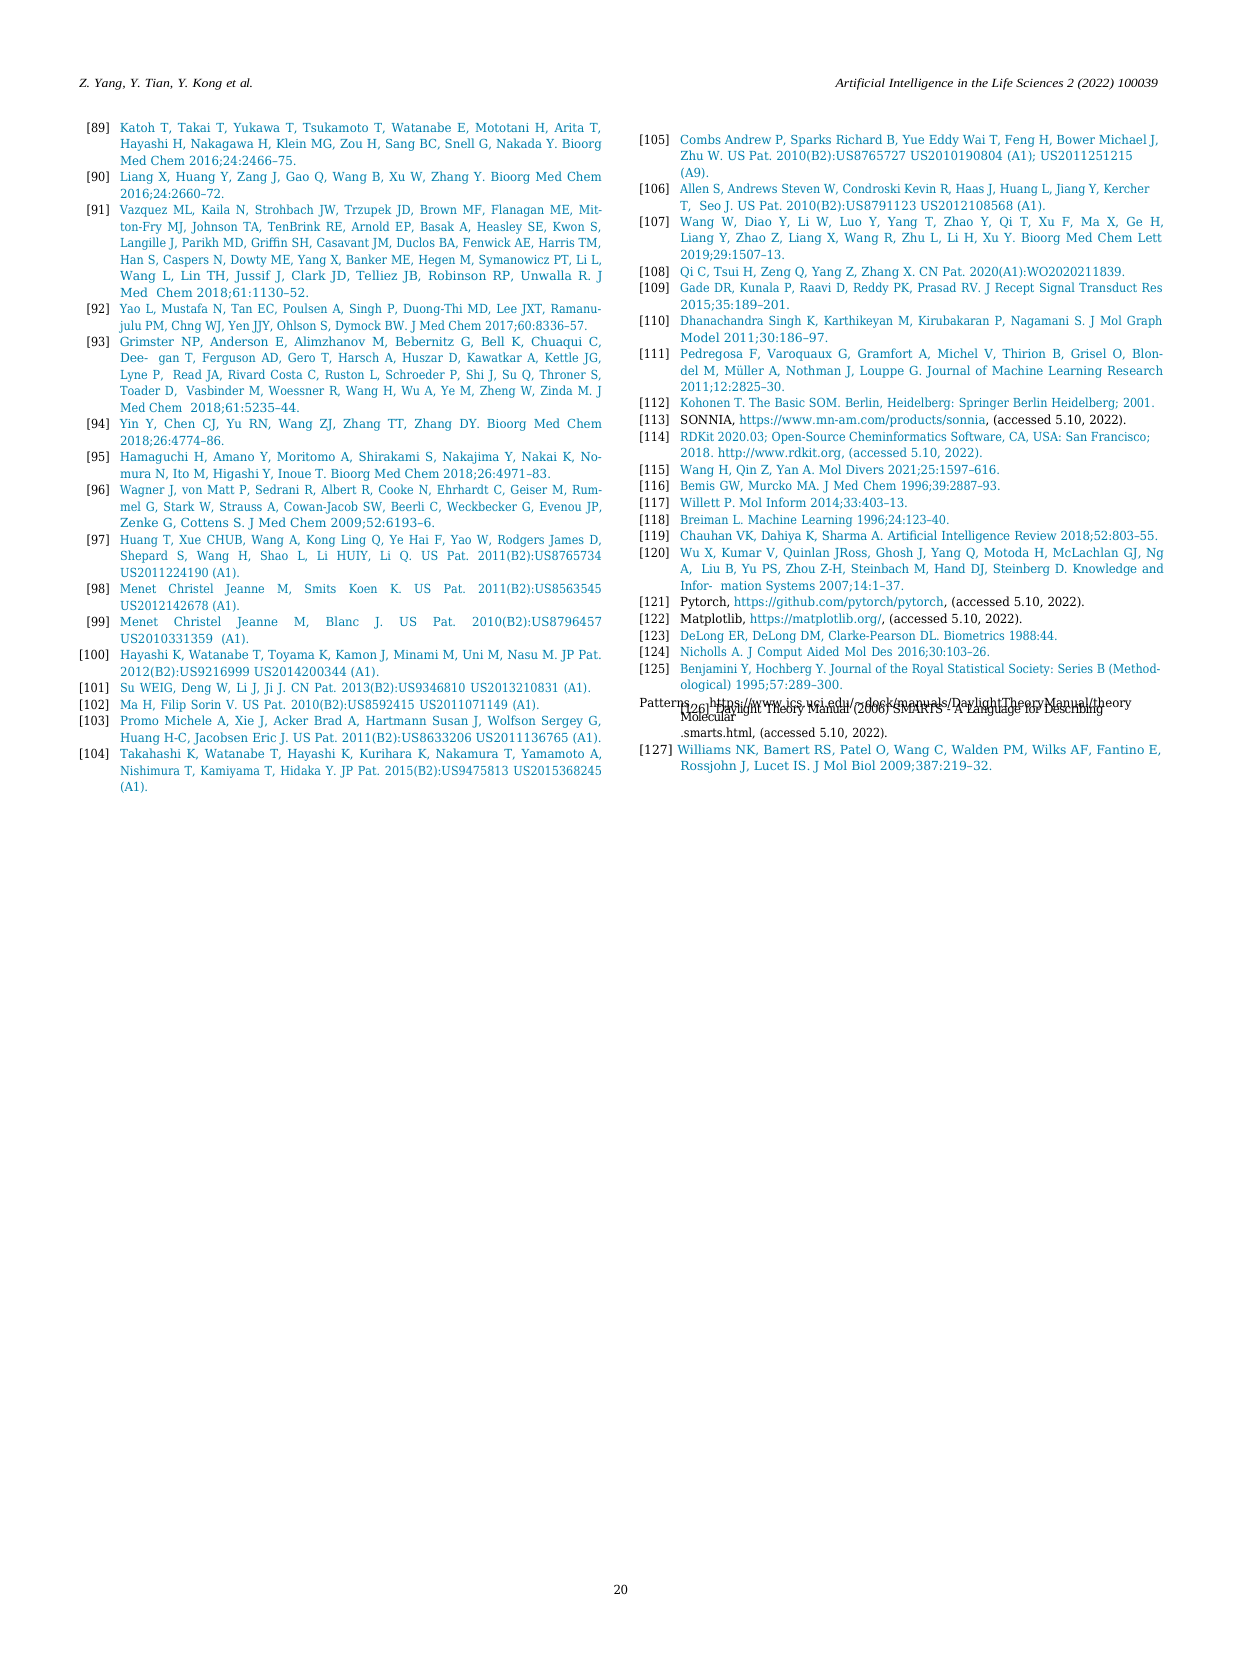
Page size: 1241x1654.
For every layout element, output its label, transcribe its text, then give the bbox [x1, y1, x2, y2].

picture [326, 222, 332, 231]
picture [346, 766, 352, 775]
picture [1149, 745, 1156, 754]
picture [339, 669, 346, 676]
list DeLong ER, DeLong DM, Clarke-Pearson DL. Biometrics 1988:44. [639, 628, 1178, 643]
picture [131, 421, 138, 428]
picture [215, 271, 224, 280]
picture [1076, 531, 1081, 540]
picture [199, 634, 205, 643]
picture [451, 469, 456, 478]
picture [303, 336, 310, 346]
picture [450, 370, 456, 379]
picture [737, 369, 744, 375]
picture [837, 533, 849, 540]
picture [886, 434, 892, 441]
picture [883, 351, 891, 358]
picture [828, 450, 840, 460]
picture [873, 351, 880, 358]
picture [703, 382, 708, 391]
picture [842, 667, 849, 673]
picture [249, 122, 255, 132]
picture [480, 617, 485, 626]
picture [784, 151, 790, 160]
picture [832, 500, 839, 507]
picture [877, 498, 883, 507]
picture [491, 172, 497, 181]
picture [1097, 664, 1103, 673]
picture [533, 451, 545, 461]
picture [264, 321, 270, 330]
picture [1148, 531, 1154, 540]
picture [164, 733, 172, 742]
picture [453, 454, 460, 461]
picture [1113, 349, 1119, 358]
picture [863, 597, 872, 606]
picture [839, 597, 847, 607]
picture [344, 205, 351, 214]
picture [1121, 235, 1130, 242]
picture [976, 744, 983, 754]
picture [306, 421, 312, 431]
picture [447, 174, 453, 181]
picture [840, 217, 847, 226]
list Su WEIG, Deng W, Li J, Ji J. CN Pat. 2013(B2):US9346810 US2013210831 (A1). [79, 681, 607, 695]
picture [349, 700, 356, 709]
picture [277, 685, 281, 695]
picture [964, 233, 972, 242]
picture [522, 502, 529, 511]
picture [854, 400, 860, 407]
picture [717, 447, 722, 457]
list Huang T, Xue CHUB, Wang A, Kong Ling Q, Ye Hai F, Yao W, Rodgers James D, Shepard S, Wang H, Shao L, Li HUIY, Li Q. US Pat. 2011(B2):US8765734 US2011224190 (A1). [86, 533, 603, 580]
picture [397, 650, 405, 659]
picture [1016, 631, 1021, 640]
picture [152, 237, 156, 247]
picture [697, 533, 703, 540]
picture [279, 517, 286, 527]
picture [692, 497, 700, 507]
picture [864, 480, 878, 490]
picture [560, 385, 565, 393]
picture [345, 652, 355, 659]
picture [699, 467, 706, 474]
picture [560, 650, 565, 662]
list Liang X, Huang Y, Zang J, Gao Q, Wang B, Xu W, Zhang Y. Bioorg Med Chem 2016;24:2660–72. [86, 170, 603, 201]
picture [350, 323, 360, 330]
picture [124, 601, 129, 610]
picture [771, 530, 781, 540]
picture [926, 515, 938, 524]
list Wu X, Kumar V, Quinlan JRoss, Ghosh J, Yang Q, Motoda H, McLachlan GJ, Ng A, Liu B, Yu PS, Zhou Z-H, Steinbach M, Hand DJ, Steinberg D. Knowledge and Infor- mation Systems 2007;14:1–37. [639, 546, 1164, 593]
picture [433, 617, 438, 626]
picture [682, 530, 693, 540]
picture [917, 548, 922, 560]
picture [216, 141, 222, 148]
picture [798, 217, 806, 226]
picture [800, 283, 806, 292]
picture [502, 271, 509, 280]
picture [752, 481, 759, 489]
picture [768, 631, 774, 640]
picture [330, 386, 339, 396]
picture [493, 257, 502, 264]
picture [211, 485, 218, 493]
picture [915, 747, 922, 754]
picture [867, 318, 875, 325]
picture [794, 315, 798, 325]
picture [129, 751, 135, 758]
picture [163, 535, 170, 544]
picture [792, 236, 799, 242]
picture [560, 584, 565, 593]
picture [800, 551, 808, 557]
picture [858, 349, 865, 358]
picture [420, 205, 426, 214]
picture [420, 733, 426, 742]
picture [989, 533, 996, 540]
picture [772, 597, 776, 607]
picture [173, 370, 179, 379]
picture [426, 306, 432, 313]
picture [849, 533, 858, 540]
picture [681, 515, 688, 524]
picture [556, 718, 566, 725]
picture [1121, 134, 1128, 144]
picture [476, 653, 483, 659]
picture [435, 733, 441, 742]
picture [852, 630, 858, 640]
picture [696, 448, 701, 457]
text .smarts.html, (accessed 5.10, 2022). [680, 726, 1178, 741]
picture [818, 498, 824, 507]
picture [854, 283, 862, 292]
picture [1055, 564, 1061, 573]
picture [513, 469, 518, 478]
picture [197, 469, 205, 478]
picture [581, 584, 586, 593]
picture [767, 514, 776, 524]
picture [417, 652, 424, 659]
picture [128, 667, 133, 676]
picture [124, 634, 129, 643]
picture [833, 548, 838, 560]
picture [595, 141, 601, 151]
list Ma H, Filip Sorin V. US Pat. 2010(B2):US8592415 US2011071149 (A1). [79, 697, 607, 712]
picture [846, 398, 853, 407]
picture [471, 273, 477, 280]
picture [498, 501, 504, 511]
picture [264, 685, 268, 695]
picture [888, 398, 893, 407]
picture [346, 418, 355, 428]
picture [497, 336, 504, 346]
picture [371, 238, 376, 250]
picture [1091, 432, 1097, 441]
picture [587, 652, 593, 659]
picture [882, 664, 887, 673]
picture [477, 222, 484, 231]
picture [133, 273, 139, 280]
list Promo Michele A, Xie J, Acker Brad A, Hartmann Susan J, Wolfson Sergey G, Huang H-C, Jacobsen Eric J. US Pat. 2011(B2):US8633206 US2011136765 (A1). [79, 714, 603, 745]
picture [869, 282, 874, 290]
picture [737, 351, 743, 358]
list Wang W, Diao Y, Li W, Luo Y, Yang T, Zhao Y, Qi T, Xu F, Ma X, Ge H, Liang Y, Zhao Z, Liang X, Wang R, Zhu L, Li H, Xu Y. Bioorg Med Chem Lett 2019;29:1507–13. [639, 215, 1164, 262]
picture [407, 766, 412, 775]
picture [402, 683, 407, 692]
picture [534, 617, 540, 626]
picture [205, 237, 211, 247]
picture [874, 417, 883, 424]
picture [447, 551, 453, 560]
picture [182, 238, 188, 247]
picture [322, 718, 334, 725]
picture [271, 172, 276, 184]
picture [735, 300, 740, 309]
picture [186, 125, 193, 132]
picture [394, 369, 403, 379]
picture [792, 151, 797, 160]
picture [181, 518, 188, 527]
picture [206, 768, 214, 775]
picture [201, 652, 207, 659]
picture [305, 273, 311, 280]
picture [724, 136, 729, 144]
picture [231, 304, 238, 313]
picture [310, 537, 320, 544]
picture [457, 733, 463, 742]
picture [339, 353, 344, 362]
picture [194, 174, 201, 181]
picture [688, 183, 692, 193]
picture [124, 324, 131, 330]
picture [313, 700, 318, 709]
picture [511, 584, 517, 593]
picture [467, 751, 476, 758]
picture [315, 469, 323, 478]
picture [161, 550, 167, 560]
picture [773, 666, 779, 673]
picture [983, 481, 988, 490]
picture [366, 716, 372, 725]
picture [180, 320, 185, 330]
picture [376, 718, 388, 725]
picture [216, 568, 221, 577]
picture [1150, 663, 1156, 673]
picture [493, 321, 498, 330]
picture [360, 421, 370, 428]
picture [486, 751, 498, 758]
picture [318, 205, 323, 217]
picture [547, 369, 552, 379]
picture [1157, 550, 1163, 560]
picture [717, 679, 726, 689]
picture [763, 614, 773, 626]
picture [746, 448, 750, 458]
picture [121, 255, 126, 264]
picture [1070, 368, 1080, 375]
picture [963, 465, 968, 474]
picture [832, 680, 838, 689]
picture [298, 751, 304, 758]
picture [459, 766, 464, 775]
picture [976, 201, 982, 210]
picture [724, 498, 729, 507]
picture [902, 316, 909, 324]
picture [185, 353, 192, 362]
picture [979, 417, 985, 424]
picture [176, 172, 182, 181]
picture [1004, 368, 1010, 375]
picture [905, 232, 914, 242]
picture [692, 581, 697, 590]
picture [213, 288, 218, 297]
picture [311, 667, 316, 676]
picture [1070, 531, 1075, 540]
picture [775, 649, 781, 656]
picture [179, 535, 187, 544]
picture [447, 748, 459, 758]
picture [138, 735, 149, 742]
list SONNIA, https://www.mn-am.com/products/sonnia, (accessed 5.10, 2022). [639, 413, 1178, 428]
picture [196, 620, 204, 626]
picture [1098, 233, 1105, 242]
picture [120, 452, 128, 461]
picture [784, 614, 788, 624]
picture [120, 535, 127, 544]
picture [465, 323, 471, 330]
picture [326, 484, 333, 494]
picture [346, 255, 352, 264]
picture [418, 584, 423, 593]
picture [951, 151, 956, 160]
picture [1042, 184, 1048, 193]
picture [289, 535, 294, 544]
picture [896, 219, 907, 226]
picture [182, 616, 187, 626]
picture [145, 601, 150, 610]
picture [562, 139, 569, 148]
picture [955, 348, 964, 358]
picture [887, 201, 892, 210]
picture [216, 535, 221, 544]
picture [169, 748, 174, 758]
picture [152, 601, 157, 610]
picture [511, 551, 517, 560]
picture [736, 680, 741, 689]
picture [908, 481, 913, 490]
picture [283, 304, 289, 313]
picture [528, 718, 535, 725]
picture [722, 465, 728, 474]
picture [799, 151, 805, 160]
picture [321, 353, 328, 362]
picture [1143, 566, 1153, 573]
picture [425, 551, 430, 560]
picture [851, 431, 864, 441]
picture [724, 583, 731, 590]
picture [740, 333, 745, 342]
picture [459, 451, 465, 459]
picture [773, 747, 779, 754]
picture [197, 304, 202, 313]
picture [360, 174, 366, 184]
picture [233, 288, 239, 297]
picture [157, 138, 161, 148]
picture [1072, 267, 1077, 276]
picture [536, 584, 543, 593]
picture [918, 350, 923, 358]
picture [492, 204, 499, 214]
picture [719, 533, 729, 540]
picture [920, 631, 927, 640]
picture [1022, 400, 1028, 407]
picture [317, 238, 324, 247]
picture [318, 270, 326, 280]
picture [288, 715, 294, 723]
picture [1081, 151, 1086, 160]
picture [694, 649, 700, 656]
picture [837, 283, 842, 292]
picture [1047, 235, 1053, 242]
picture [321, 485, 326, 494]
picture [395, 468, 400, 478]
picture [556, 485, 563, 493]
picture [829, 530, 834, 540]
picture [749, 613, 754, 623]
picture [1113, 282, 1118, 290]
picture [864, 616, 874, 623]
picture [681, 481, 688, 490]
picture [695, 397, 699, 407]
picture [1106, 232, 1111, 242]
picture [696, 631, 702, 640]
picture [807, 134, 820, 144]
picture [990, 400, 995, 410]
list Grimster NP, Anderson E, Alimzhanov M, Bebernitz G, Bell K, Chuaqui C, Dee- gan T, Ferguson AD, Gero T, Harsch A, Huszar D, Kawatkar A, Kettle JG, Lyne P, Read JA, Rivard Costa C, Ruston L, Schroeder P, Shi J, Su Q, Throner S, Toader D, Vasbinder M, Woessner R, Wang H, Wu A, Ye M, Zheng W, Zinda M. J Med Chem 2018;61:5235–44. [86, 335, 603, 415]
picture [798, 137, 804, 147]
picture [960, 368, 967, 375]
picture [736, 186, 742, 193]
picture [720, 481, 727, 490]
picture [352, 537, 358, 544]
list Katoh T, Takai T, Yukawa T, Tsukamoto T, Watanabe E, Mototani H, Arita T, Hayashi H, Nakagawa H, Klein MG, Zou H, Sang BC, Snell G, Nakada Y. Bioorg Med Chem 2016;24:2466–75. [86, 121, 603, 168]
picture [233, 388, 239, 395]
picture [694, 744, 705, 754]
picture [781, 534, 788, 540]
picture [924, 761, 930, 770]
picture [971, 481, 976, 490]
picture [466, 469, 471, 478]
picture [240, 485, 245, 494]
picture [902, 351, 908, 358]
picture [197, 156, 202, 165]
picture [1039, 135, 1047, 144]
picture [174, 405, 180, 412]
picture [535, 123, 543, 132]
picture [699, 219, 706, 226]
picture [836, 135, 841, 144]
picture [573, 485, 588, 494]
picture [1028, 137, 1034, 147]
picture [740, 250, 746, 259]
picture [250, 222, 255, 231]
picture [325, 668, 335, 676]
picture [422, 255, 427, 264]
picture [924, 201, 929, 210]
picture [827, 417, 834, 424]
picture [1121, 745, 1128, 754]
picture [1038, 548, 1044, 557]
picture [548, 733, 553, 742]
picture [146, 634, 151, 643]
picture [402, 205, 409, 214]
picture [120, 386, 127, 395]
picture [886, 483, 895, 490]
picture [548, 535, 553, 547]
picture [281, 584, 288, 592]
picture [270, 353, 277, 362]
list Bemis GW, Murcko MA. J Med Chem 1996;39:2887–93. [639, 479, 1178, 494]
picture [710, 530, 715, 540]
picture [705, 567, 713, 573]
picture [459, 683, 464, 692]
picture [149, 273, 155, 283]
picture [274, 125, 280, 132]
picture [315, 733, 321, 742]
picture [177, 205, 184, 213]
picture [513, 534, 519, 544]
picture [884, 233, 889, 242]
picture [778, 498, 783, 507]
picture [846, 465, 853, 474]
picture [1013, 398, 1019, 407]
picture [886, 596, 890, 606]
picture [847, 599, 854, 609]
picture [138, 586, 144, 593]
picture [169, 634, 175, 643]
picture [929, 135, 936, 144]
picture [177, 451, 181, 461]
picture [792, 616, 801, 623]
picture [712, 666, 722, 673]
picture [428, 471, 437, 478]
picture [233, 454, 244, 461]
picture [341, 487, 347, 494]
picture [565, 273, 571, 280]
picture [995, 316, 1001, 325]
picture [230, 141, 236, 148]
picture [207, 535, 214, 544]
picture [264, 766, 271, 775]
text [127] Williams NK, Bamert RS, Patel O, Wang C, Walden PM, Wilks AF, Fantino E, Rossjohn J, Lucet IS. J Mol Biol 2009;387:219–32. [639, 743, 1178, 774]
picture [124, 700, 131, 708]
picture [388, 304, 393, 313]
picture [1020, 533, 1028, 540]
picture [885, 415, 889, 425]
picture [1062, 217, 1069, 226]
picture [406, 751, 412, 758]
picture [443, 341, 453, 346]
picture [396, 207, 400, 217]
picture [565, 352, 571, 362]
picture [283, 487, 289, 494]
picture [314, 716, 321, 725]
picture [815, 235, 821, 245]
picture [836, 151, 844, 160]
picture [578, 238, 585, 247]
picture [971, 564, 978, 573]
picture [268, 650, 276, 659]
picture [795, 500, 804, 507]
picture [360, 537, 365, 547]
picture [444, 303, 458, 313]
picture [780, 333, 785, 342]
picture [733, 515, 739, 524]
picture [216, 123, 224, 132]
list Wang H, Qin Z, Yan A. Mol Divers 2021;25:1597–616. [639, 462, 1178, 477]
picture [939, 134, 944, 144]
picture [784, 596, 799, 606]
picture [284, 502, 291, 511]
picture [977, 267, 983, 276]
picture [749, 467, 756, 474]
picture [145, 141, 151, 148]
picture [344, 324, 350, 333]
picture [303, 238, 308, 247]
picture [501, 733, 507, 742]
picture [375, 683, 381, 692]
picture [594, 174, 601, 181]
picture [215, 768, 225, 775]
picture [703, 448, 708, 457]
picture [447, 221, 453, 231]
picture [874, 434, 880, 441]
picture [984, 283, 989, 295]
list Pytorch, https://github.com/pytorch/pytorch, (accessed 5.10, 2022). [639, 595, 1178, 610]
picture [284, 766, 289, 775]
picture [435, 257, 440, 267]
picture [871, 217, 877, 226]
picture [165, 386, 172, 395]
picture [324, 122, 331, 132]
picture [545, 766, 550, 775]
picture [213, 469, 221, 478]
picture [774, 480, 785, 490]
picture [772, 300, 777, 309]
picture [765, 451, 773, 457]
picture [739, 414, 746, 424]
picture [957, 481, 962, 490]
picture [266, 304, 273, 313]
picture [548, 751, 563, 758]
picture [247, 468, 254, 478]
picture [574, 766, 579, 775]
picture [465, 766, 472, 775]
picture [399, 751, 405, 758]
picture [239, 551, 244, 560]
picture [1005, 135, 1012, 144]
picture [1036, 533, 1045, 540]
picture [1113, 747, 1120, 754]
picture [954, 550, 960, 560]
picture [533, 469, 539, 478]
picture [908, 397, 913, 405]
picture [279, 733, 284, 745]
picture [733, 596, 738, 606]
picture [549, 240, 555, 247]
picture [1142, 283, 1148, 292]
picture [951, 236, 958, 242]
picture [522, 370, 529, 381]
picture [696, 282, 702, 292]
picture [418, 766, 424, 775]
picture [184, 766, 191, 775]
picture [409, 271, 416, 280]
picture [427, 652, 438, 659]
list Allen S, Andrews Steven W, Condroski Kevin R, Haas J, Huang L, Jiang Y, Kercher T, Seo J. US Pat. 2010(B2):US8791123 US2012108568 (A1). [639, 182, 1164, 213]
picture [527, 353, 532, 362]
picture [277, 537, 282, 547]
picture [124, 403, 131, 411]
picture [827, 368, 838, 375]
picture [804, 365, 812, 375]
picture [225, 535, 233, 544]
picture [592, 502, 597, 511]
picture [421, 700, 428, 709]
picture [707, 235, 713, 245]
picture [688, 382, 693, 391]
picture [472, 683, 479, 692]
picture [774, 382, 780, 391]
picture [894, 663, 899, 673]
picture [374, 320, 380, 330]
picture [1126, 151, 1132, 160]
picture [264, 126, 272, 132]
picture [845, 366, 850, 378]
picture [929, 465, 935, 474]
picture [788, 614, 792, 624]
picture [714, 747, 721, 754]
picture [905, 647, 910, 656]
picture [374, 421, 380, 431]
picture [881, 563, 888, 573]
picture [509, 388, 514, 398]
picture [882, 368, 889, 378]
picture [182, 290, 189, 297]
picture [773, 415, 777, 425]
picture [501, 221, 508, 231]
picture [880, 318, 886, 325]
picture [324, 748, 335, 758]
picture [553, 418, 559, 428]
picture [507, 617, 513, 626]
picture [207, 385, 214, 395]
picture [395, 255, 402, 263]
picture [681, 300, 687, 307]
picture [900, 447, 906, 457]
picture [968, 530, 972, 540]
list Pedregosa F, Varoquaux G, Gramfort A, Michel V, Thirion B, Grisel O, Blon- del M, Müller A, Nothman J, Louppe G. Journal of Machine Learning Research 2011;12:2825–30. [639, 347, 1163, 394]
list Benjamini Y, Hochberg Y. Journal of the Royal Statistical Society: Series B (Method- ological) 1995;57:289–300. [639, 662, 1163, 693]
picture [177, 583, 182, 593]
picture [936, 596, 940, 606]
picture [561, 255, 568, 264]
picture [368, 306, 373, 316]
picture [384, 353, 389, 362]
picture [684, 235, 703, 242]
picture [939, 550, 950, 557]
picture [783, 649, 790, 659]
picture [270, 749, 278, 758]
list Kohonen T. The Basic SOM. Berlin, Heidelberg: Springer Berlin Heidelberg; 2001. [639, 396, 1178, 411]
picture [1138, 233, 1145, 242]
picture [836, 763, 842, 770]
picture [467, 454, 473, 461]
picture [184, 257, 191, 267]
list Combs Andrew P, Sparks Richard B, Yue Eddy Wai T, Feng H, Bower Michael J, Zhu W. US Pat. 2010(B2):US8765727 US2010190804 (A1); US2011251215 (A9). [639, 133, 1164, 180]
picture [173, 418, 180, 428]
picture [291, 421, 302, 428]
picture [932, 761, 938, 770]
picture [151, 537, 156, 547]
picture [1099, 285, 1105, 292]
picture [192, 337, 199, 346]
picture [681, 432, 696, 441]
picture [422, 125, 429, 132]
picture [1089, 137, 1095, 144]
picture [185, 205, 191, 214]
picture [254, 667, 262, 676]
picture [244, 700, 251, 709]
picture [260, 258, 266, 267]
picture [549, 339, 562, 346]
picture [408, 700, 413, 709]
picture [217, 751, 223, 758]
picture [159, 355, 164, 365]
picture [192, 122, 198, 130]
picture [941, 184, 950, 194]
picture [498, 240, 504, 247]
picture [383, 221, 389, 231]
list Yao L, Mustafa N, Tan EC, Poulsen A, Singh P, Duong-Thi MD, Lee JXT, Ramanu- julu PM, Chng WJ, Yen JJY, Ohlson S, Dymock BW. J Med Chem 2017;60:8336–57. [86, 302, 603, 333]
picture [462, 174, 468, 184]
picture [206, 271, 214, 280]
picture [768, 203, 774, 210]
picture [1080, 550, 1086, 557]
picture [975, 151, 980, 160]
picture [925, 217, 933, 226]
picture [760, 484, 767, 490]
list Vazquez ML, Kaila N, Strohbach JW, Trzupek JD, Brown MF, Flanagan ME, Mit- ton-Fry MJ, Johnson TA, TenBrink RE, Arnold EP, Basak A, Heasley SE, Kwon S, Langille J, Parikh MD, Griﬃn SH, Casavant JM, Duclos BA, Fenwick AE, Harris TM, Han S, Caspers N, Dowty ME, Yang X, Banker ME, Hegen M, Symanowicz PT, Li L, Wang L, Lin TH, Jussif J, Clark JD, Telliez JB, Robinson RP, Unwalla R. J Med Chem 2018;61:1130–52. [86, 203, 603, 300]
picture [844, 498, 850, 507]
picture [1023, 631, 1028, 640]
picture [776, 351, 788, 358]
picture [246, 174, 259, 181]
picture [237, 768, 243, 775]
picture [536, 141, 542, 148]
picture [293, 733, 301, 742]
picture [132, 174, 145, 181]
picture [466, 501, 477, 511]
picture [372, 352, 377, 362]
picture [915, 481, 920, 490]
picture [835, 269, 841, 279]
picture [788, 450, 794, 457]
picture [809, 201, 815, 210]
picture [410, 321, 415, 333]
picture [355, 257, 361, 264]
picture [475, 205, 481, 214]
picture [574, 619, 586, 626]
picture [230, 158, 237, 165]
picture [374, 123, 382, 132]
picture [384, 386, 389, 395]
picture [814, 745, 821, 754]
picture [522, 271, 530, 280]
picture [286, 204, 293, 214]
picture [981, 151, 986, 160]
picture [168, 238, 173, 250]
picture [400, 484, 406, 494]
picture [403, 353, 408, 362]
picture [962, 283, 970, 292]
picture [391, 502, 397, 511]
picture [143, 436, 149, 445]
picture [200, 125, 210, 132]
picture [822, 550, 829, 557]
picture [754, 583, 761, 590]
picture [401, 700, 406, 709]
picture [205, 370, 210, 382]
picture [804, 616, 810, 623]
picture [550, 270, 561, 280]
picture [325, 370, 331, 379]
picture [730, 151, 736, 160]
picture [886, 318, 892, 325]
list Yin Y, Chen CJ, Yu RN, Wang ZJ, Zhang TT, Zhang DY. Bioorg Med Chem 2018;26:4774–86. [86, 417, 603, 448]
picture [445, 421, 451, 431]
picture [749, 550, 761, 557]
picture [750, 448, 754, 458]
picture [930, 448, 936, 457]
picture [280, 138, 286, 146]
picture [751, 599, 758, 609]
picture [411, 336, 417, 346]
picture [756, 417, 762, 427]
picture [890, 183, 896, 193]
picture [562, 205, 568, 214]
picture [765, 531, 770, 540]
picture [403, 617, 408, 626]
picture [347, 717, 352, 725]
picture [749, 397, 758, 407]
picture [372, 270, 379, 280]
picture [349, 683, 354, 692]
picture [984, 434, 990, 441]
picture [300, 505, 308, 511]
list Willett P. Mol Inform 2014;33:403–13. [639, 496, 1178, 510]
picture [421, 222, 428, 231]
picture [128, 718, 139, 725]
picture [439, 238, 445, 247]
picture [341, 535, 347, 544]
picture [120, 749, 128, 758]
picture [188, 436, 193, 445]
picture [487, 419, 494, 428]
picture [954, 448, 959, 457]
picture [493, 700, 500, 709]
picture [228, 649, 240, 659]
picture [521, 141, 527, 148]
picture [236, 617, 241, 629]
picture [249, 419, 254, 428]
picture [890, 597, 897, 607]
picture [157, 649, 161, 659]
picture [250, 619, 260, 626]
picture [732, 583, 738, 590]
picture [1025, 369, 1033, 375]
picture [724, 283, 733, 293]
picture [927, 667, 933, 676]
picture [946, 201, 951, 210]
picture [791, 467, 798, 474]
picture [744, 183, 749, 191]
picture [747, 649, 751, 659]
picture [133, 619, 143, 626]
picture [559, 617, 564, 626]
picture [951, 315, 963, 325]
picture [1038, 351, 1045, 358]
picture [494, 485, 501, 494]
picture [374, 454, 391, 461]
picture [531, 304, 541, 313]
picture [295, 142, 303, 148]
picture [500, 584, 505, 593]
picture [444, 683, 449, 692]
picture [956, 184, 964, 193]
picture [325, 502, 330, 514]
picture [264, 700, 270, 709]
picture [437, 485, 443, 494]
picture [150, 224, 157, 231]
picture [555, 171, 561, 181]
picture [181, 271, 192, 280]
picture [290, 652, 301, 659]
picture [745, 315, 752, 325]
picture [291, 749, 297, 758]
picture [213, 652, 220, 659]
picture [784, 269, 790, 279]
picture [449, 353, 456, 362]
picture [682, 365, 687, 375]
list Breiman L. Machine Learning 1996;24:123–40. [639, 512, 1178, 527]
picture [124, 733, 130, 742]
picture [749, 151, 754, 160]
picture [865, 183, 871, 193]
picture [308, 370, 315, 379]
picture [757, 153, 763, 160]
picture [1093, 219, 1099, 226]
picture [855, 134, 859, 144]
picture [1148, 318, 1155, 328]
picture [194, 452, 202, 461]
picture [1100, 267, 1105, 276]
picture [551, 304, 557, 313]
picture [253, 288, 258, 297]
picture [843, 184, 850, 193]
picture [312, 751, 318, 758]
picture [177, 222, 182, 234]
picture [257, 125, 263, 132]
picture [944, 631, 950, 640]
list Hayashi K, Watanabe T, Toyama K, Kamon J, Minami M, Uni M, Nasu M. JP Pat. 2012(B2):US9216999 US2014200344 (A1). [79, 648, 603, 679]
picture [317, 454, 326, 461]
picture [409, 535, 416, 544]
picture [772, 432, 779, 441]
picture [502, 766, 507, 775]
picture [256, 735, 266, 742]
picture [1130, 183, 1135, 193]
picture [457, 320, 462, 330]
picture [718, 633, 723, 643]
picture [897, 417, 907, 424]
picture [909, 434, 919, 441]
list Gade DR, Kunala P, Raavi D, Reddy PK, Prasad RV. J Recept Signal Transduct Res 2015;35:189–201. [639, 281, 1164, 312]
picture [296, 454, 305, 461]
picture [715, 332, 719, 342]
picture [936, 647, 941, 656]
picture [361, 257, 367, 264]
picture [142, 385, 147, 393]
picture [1113, 531, 1119, 540]
picture [699, 646, 706, 656]
picture [302, 765, 314, 775]
picture [902, 531, 916, 540]
picture [1033, 397, 1037, 407]
picture [525, 321, 530, 330]
picture [895, 581, 900, 590]
picture [862, 151, 868, 160]
picture [405, 469, 412, 478]
picture [398, 454, 409, 461]
picture [939, 515, 944, 524]
picture [340, 453, 345, 461]
picture [539, 257, 548, 262]
picture [863, 137, 875, 144]
picture [1079, 283, 1086, 292]
picture [516, 700, 521, 709]
picture [444, 270, 451, 280]
picture [775, 398, 781, 407]
picture [487, 700, 492, 709]
picture [135, 339, 143, 346]
picture [1105, 550, 1115, 557]
list Menet Christel Jeanne M, Blanc J. US Pat. 2010(B2):US8796457 US2010331359 (A1). [86, 615, 603, 646]
picture [207, 189, 213, 198]
picture [277, 321, 283, 330]
picture [477, 484, 483, 494]
picture [1011, 434, 1022, 441]
picture [846, 517, 851, 527]
picture [976, 533, 982, 543]
picture [348, 551, 355, 560]
picture [720, 760, 725, 770]
picture [901, 547, 910, 557]
picture [1093, 267, 1098, 276]
picture [146, 502, 153, 511]
picture [124, 288, 132, 296]
picture [762, 564, 767, 573]
picture [152, 568, 157, 577]
picture [590, 238, 597, 246]
picture [542, 238, 547, 247]
picture [707, 366, 715, 375]
picture [247, 141, 253, 148]
picture [518, 321, 523, 330]
picture [733, 333, 738, 342]
picture [337, 551, 345, 560]
picture [768, 367, 773, 375]
picture [947, 216, 956, 226]
picture [244, 586, 250, 593]
picture [834, 614, 839, 623]
picture [1000, 184, 1007, 193]
picture [520, 487, 526, 494]
picture [805, 666, 810, 676]
picture [781, 217, 787, 226]
picture [1127, 316, 1134, 325]
picture [740, 201, 746, 210]
picture [770, 680, 776, 689]
picture [286, 156, 292, 165]
picture [481, 766, 486, 775]
picture [381, 748, 389, 758]
picture [370, 370, 376, 379]
picture [191, 403, 197, 410]
picture [262, 452, 268, 461]
picture [922, 481, 927, 490]
picture [134, 372, 140, 379]
picture [860, 366, 867, 375]
picture [480, 304, 485, 313]
picture [1093, 285, 1099, 292]
picture [1083, 369, 1091, 375]
picture [762, 138, 770, 144]
picture [728, 366, 736, 375]
picture [833, 318, 839, 325]
picture [182, 667, 188, 676]
picture [923, 533, 934, 540]
picture [595, 584, 600, 593]
picture [504, 749, 512, 758]
picture [695, 666, 701, 673]
picture [966, 400, 973, 410]
picture [431, 122, 444, 132]
picture [338, 125, 347, 132]
picture [207, 436, 213, 445]
picture [143, 748, 153, 758]
picture [142, 287, 148, 297]
picture [827, 581, 832, 590]
picture [768, 597, 772, 607]
picture [488, 766, 493, 775]
picture [171, 438, 178, 445]
picture [733, 137, 740, 144]
picture [337, 339, 343, 346]
picture [1158, 563, 1163, 573]
picture [704, 517, 713, 524]
picture [536, 321, 541, 330]
picture [800, 235, 811, 242]
picture [843, 760, 847, 770]
picture [1137, 368, 1154, 375]
picture [207, 138, 213, 146]
picture [590, 487, 596, 494]
list Dhanachandra Singh K, Karthikeyan M, Kirubakaran P, Nagamani S. J Mol Graph Model 2011;30:186–97. [639, 314, 1163, 345]
picture [257, 321, 261, 333]
picture [195, 568, 200, 577]
picture [531, 683, 536, 692]
picture [362, 551, 368, 560]
picture [168, 716, 176, 725]
picture [745, 217, 752, 226]
picture [538, 683, 543, 692]
picture [788, 318, 793, 328]
picture [539, 370, 546, 379]
picture [275, 404, 286, 410]
picture [202, 568, 207, 577]
picture [684, 400, 694, 407]
picture [1025, 233, 1033, 242]
picture [890, 498, 895, 507]
picture [326, 617, 332, 626]
picture [1022, 563, 1029, 573]
picture [1131, 548, 1136, 560]
picture [129, 125, 135, 132]
picture [203, 353, 209, 362]
picture [143, 700, 151, 709]
picture [404, 304, 409, 313]
picture [499, 352, 509, 362]
picture [138, 487, 143, 497]
picture [438, 320, 444, 330]
picture [1070, 746, 1076, 754]
picture [710, 633, 716, 640]
picture [984, 201, 990, 210]
picture [1116, 563, 1122, 573]
picture [187, 501, 194, 511]
picture [743, 267, 751, 276]
picture [441, 619, 447, 626]
picture [220, 732, 227, 742]
picture [785, 283, 790, 292]
picture [376, 337, 384, 345]
picture [434, 171, 446, 181]
picture [681, 316, 686, 325]
picture [258, 716, 263, 728]
picture [941, 349, 949, 358]
picture [681, 664, 688, 673]
picture [588, 617, 594, 626]
picture [195, 601, 200, 610]
picture [238, 586, 244, 593]
picture [205, 288, 211, 297]
picture [182, 715, 191, 725]
picture [543, 321, 548, 330]
picture [161, 700, 167, 709]
picture [998, 400, 1004, 407]
picture [235, 238, 242, 247]
picture [507, 321, 512, 330]
picture [224, 584, 229, 596]
picture [974, 761, 980, 770]
picture [336, 321, 341, 330]
picture [1149, 135, 1154, 147]
picture [885, 547, 889, 557]
picture [1040, 267, 1047, 276]
picture [744, 232, 748, 242]
list Nicholls A. J Comput Aided Mol Des 2016;30:103–26. [639, 645, 1178, 660]
picture [756, 664, 764, 673]
picture [495, 617, 500, 626]
picture [488, 372, 492, 382]
picture [317, 667, 323, 676]
picture [380, 273, 389, 280]
picture [258, 139, 266, 148]
picture [367, 518, 373, 527]
picture [908, 186, 918, 193]
picture [137, 517, 150, 527]
picture [995, 283, 1001, 292]
picture [365, 700, 370, 709]
picture [897, 465, 902, 474]
list Qi C, Tsui H, Zeng Q, Yang Z, Zhang X. CN Pat. 2020(A1):WO2020211839. [639, 264, 1178, 279]
picture [896, 761, 901, 770]
picture [866, 434, 872, 441]
picture [585, 502, 590, 514]
picture [840, 745, 847, 754]
picture [481, 454, 490, 461]
picture [596, 271, 601, 283]
picture [379, 650, 384, 662]
picture [223, 471, 231, 478]
picture [523, 238, 529, 247]
picture [374, 303, 381, 313]
picture [878, 269, 888, 276]
picture [124, 139, 130, 148]
picture [569, 171, 580, 181]
picture [476, 733, 484, 742]
picture [329, 537, 334, 547]
picture [752, 235, 758, 242]
picture [872, 235, 878, 245]
picture [493, 271, 498, 280]
picture [450, 207, 456, 214]
picture [214, 403, 220, 412]
picture [507, 123, 522, 132]
picture [270, 484, 277, 494]
picture [367, 139, 375, 148]
picture [465, 650, 471, 659]
picture [1155, 315, 1160, 325]
picture [969, 201, 974, 210]
picture [515, 766, 522, 775]
picture [889, 368, 896, 378]
picture [588, 141, 594, 148]
picture [510, 224, 518, 231]
picture [153, 370, 159, 379]
picture [267, 502, 272, 511]
list Hamaguchi H, Amano Y, Moritomo A, Shirakami S, Nakajima Y, Nakai K, No- mura N, Ito M, Higashi Y, Inoue T. Bioorg Med Chem 2018;26:4971–83. [86, 450, 603, 481]
picture [539, 172, 547, 181]
picture [872, 201, 878, 210]
picture [1154, 217, 1160, 226]
picture [454, 718, 465, 725]
picture [758, 368, 764, 375]
picture [540, 336, 548, 346]
picture [157, 751, 163, 758]
picture [345, 174, 352, 181]
picture [210, 419, 215, 431]
picture [473, 369, 477, 379]
picture [142, 240, 147, 250]
picture [471, 323, 480, 330]
picture [817, 398, 824, 407]
picture [938, 564, 944, 573]
picture [794, 201, 800, 210]
list Menet Christel Jeanne M, Smits Koen K. US Pat. 2011(B2):US8563545 US2012142678 (A1). [86, 582, 603, 613]
picture [716, 300, 722, 309]
picture [141, 273, 148, 280]
picture [243, 222, 250, 231]
picture [1124, 548, 1131, 557]
picture [243, 768, 252, 775]
picture [1066, 666, 1072, 673]
picture [222, 355, 227, 365]
picture [517, 174, 527, 181]
picture [688, 250, 693, 259]
picture [944, 400, 949, 410]
picture [250, 748, 256, 758]
picture [975, 137, 985, 144]
picture [1073, 138, 1081, 144]
picture [195, 369, 201, 379]
picture [846, 201, 854, 210]
picture [463, 238, 469, 247]
picture [748, 333, 753, 342]
picture [317, 551, 323, 560]
picture [836, 564, 842, 573]
picture [878, 515, 883, 524]
picture [223, 553, 228, 563]
picture [587, 766, 594, 775]
picture [376, 257, 382, 264]
picture [164, 683, 171, 692]
picture [459, 469, 464, 478]
text Patterns, https://www.ics.uci.edu/∼dock/manuals/DaylightTheoryManual/theory [126] Daylight Theory Manual (2006) SMARTS - A Language for Describing Molecular [639, 701, 1159, 724]
picture [286, 320, 291, 330]
picture [485, 241, 493, 247]
picture [316, 504, 322, 511]
picture [568, 306, 574, 313]
picture [871, 760, 875, 770]
picture [990, 151, 1002, 160]
picture [1028, 318, 1033, 328]
picture [124, 650, 130, 659]
picture [445, 484, 450, 494]
picture [279, 204, 284, 214]
picture [324, 700, 330, 709]
picture [225, 749, 236, 758]
picture [796, 351, 802, 361]
picture [695, 483, 704, 490]
picture [247, 258, 255, 264]
picture [127, 550, 134, 560]
picture [193, 438, 200, 445]
picture [211, 237, 218, 247]
picture [1080, 745, 1087, 754]
picture [161, 634, 166, 643]
picture [495, 683, 500, 692]
picture [703, 583, 709, 590]
picture [554, 255, 560, 264]
picture [139, 765, 143, 775]
picture [506, 504, 512, 511]
picture [594, 551, 601, 560]
picture [789, 500, 795, 507]
picture [802, 201, 807, 210]
picture [550, 617, 556, 626]
picture [1056, 267, 1061, 276]
picture [173, 139, 179, 148]
picture [914, 151, 919, 160]
picture [331, 469, 337, 478]
picture [819, 646, 825, 656]
picture [839, 417, 850, 424]
picture [1136, 349, 1141, 358]
picture [277, 288, 282, 297]
picture [936, 319, 943, 325]
picture [1062, 400, 1068, 407]
picture [155, 667, 162, 676]
picture [393, 702, 400, 709]
picture [145, 652, 151, 659]
picture [241, 288, 246, 297]
picture [146, 321, 151, 330]
picture [294, 765, 300, 775]
picture [380, 551, 386, 560]
picture [1085, 397, 1089, 407]
picture [372, 172, 379, 181]
picture [1012, 267, 1017, 276]
picture [396, 222, 402, 229]
picture [270, 238, 278, 247]
picture [1033, 432, 1041, 441]
picture [521, 306, 525, 316]
picture [871, 515, 876, 524]
picture [858, 186, 864, 193]
picture [1109, 400, 1114, 410]
picture [1096, 567, 1104, 573]
picture [179, 702, 186, 712]
picture [560, 306, 566, 313]
picture [741, 550, 748, 557]
picture [404, 733, 410, 742]
picture [723, 300, 729, 309]
picture [563, 125, 569, 132]
picture [1055, 398, 1060, 407]
picture [444, 584, 450, 593]
picture [472, 716, 477, 728]
picture [696, 137, 705, 144]
picture [337, 271, 343, 280]
picture [443, 766, 450, 775]
picture [1044, 151, 1049, 160]
picture [352, 207, 362, 214]
picture [952, 761, 957, 770]
picture [1077, 567, 1085, 573]
picture [725, 432, 730, 441]
picture [689, 315, 694, 325]
picture [520, 537, 525, 547]
picture [153, 735, 159, 745]
picture [225, 385, 231, 395]
picture [473, 700, 478, 709]
picture [734, 398, 741, 407]
picture [214, 321, 220, 333]
picture [906, 515, 911, 524]
picture [795, 533, 801, 540]
picture [120, 172, 128, 181]
picture [145, 568, 150, 577]
picture [750, 432, 755, 441]
picture [385, 321, 391, 330]
picture [796, 267, 803, 278]
picture [718, 315, 727, 325]
picture [310, 221, 320, 231]
picture [706, 747, 712, 754]
picture [865, 397, 869, 407]
list Chauhan VK, Dahiya K, Sharma A. Artificial Intelligence Review 2018;52:803–55. [639, 529, 1178, 544]
picture [1020, 217, 1028, 226]
picture [379, 204, 391, 214]
picture [731, 448, 741, 460]
picture [211, 224, 217, 231]
picture [394, 141, 404, 148]
picture [405, 653, 413, 659]
picture [308, 652, 314, 659]
picture [912, 664, 918, 673]
picture [880, 483, 886, 490]
picture [820, 269, 827, 276]
picture [741, 531, 748, 538]
picture [942, 415, 946, 425]
picture [758, 219, 764, 226]
picture [1006, 233, 1012, 242]
picture [330, 271, 335, 283]
picture [815, 616, 821, 626]
picture [487, 385, 491, 395]
picture [1105, 747, 1111, 754]
picture [478, 501, 485, 511]
picture [124, 568, 129, 577]
picture [562, 733, 568, 742]
picture [1037, 566, 1049, 576]
picture [404, 222, 410, 231]
picture [1137, 398, 1142, 407]
picture [768, 333, 773, 342]
picture [681, 631, 686, 640]
picture [1018, 351, 1027, 358]
picture [920, 515, 925, 524]
picture [574, 551, 579, 560]
picture [202, 601, 207, 610]
picture [773, 584, 779, 593]
picture [368, 254, 374, 264]
picture [358, 766, 364, 775]
picture [576, 418, 583, 428]
picture [882, 286, 888, 295]
picture [400, 551, 407, 562]
picture [536, 551, 543, 560]
picture [538, 766, 543, 775]
picture [429, 683, 436, 692]
list Matplotlib, https://matplotlib.org/, (accessed 5.10, 2022). [639, 612, 1178, 626]
picture [870, 631, 876, 640]
picture [159, 568, 164, 577]
picture [1083, 531, 1088, 540]
picture [228, 370, 234, 379]
picture [326, 419, 331, 431]
picture [777, 599, 783, 609]
picture [777, 415, 781, 425]
picture [682, 763, 695, 770]
picture [134, 748, 140, 756]
picture [982, 366, 987, 375]
picture [1104, 316, 1111, 324]
picture [945, 566, 955, 573]
picture [929, 631, 935, 640]
picture [877, 151, 883, 160]
picture [193, 733, 198, 745]
picture [372, 535, 379, 546]
picture [987, 186, 991, 196]
picture [288, 353, 295, 362]
picture [740, 382, 746, 391]
picture [431, 421, 444, 428]
picture [216, 601, 221, 610]
picture [430, 502, 437, 511]
picture [131, 454, 141, 461]
picture [978, 564, 983, 576]
list Wagner J, von Matt P, Sedrani R, Albert R, Cooke N, Ehrhardt C, Geiser M, Rum- mel G, Stark W, Strauss A, Cowan-Jacob SW, Beerli C, Weckbecker G, Evenou JP, Zenke G, Cottens S. J Med Chem 2009;52:6193–6. [86, 483, 603, 531]
picture [954, 531, 963, 540]
picture [1030, 631, 1035, 640]
picture [404, 125, 410, 132]
picture [1031, 186, 1036, 196]
picture [151, 156, 158, 165]
picture [507, 138, 520, 148]
picture [1080, 351, 1086, 358]
picture [587, 584, 594, 593]
picture [518, 652, 524, 659]
list Takahashi K, Watanabe T, Hayashi K, Kurihara K, Nakamura T, Yamamoto A, Nishimura T, Kamiyama T, Hidaka Y. JP Pat. 2015(B2):US9475813 US2015368245 (A1). [79, 747, 603, 794]
picture [235, 471, 241, 478]
picture [420, 355, 430, 362]
picture [389, 716, 397, 725]
picture [964, 481, 969, 490]
picture [528, 138, 534, 148]
picture [249, 158, 256, 165]
picture [230, 321, 236, 330]
list RDKit 2020.03; Open-Source Cheminformatics Software, CA, USA: San Francisco; 2018. http://www.rdkit.org, (accessed 5.10, 2022). [639, 429, 1163, 461]
picture [1004, 548, 1012, 557]
picture [201, 141, 208, 148]
picture [715, 283, 720, 292]
picture [444, 700, 449, 709]
picture [967, 548, 974, 559]
picture [357, 471, 367, 478]
picture [1012, 365, 1024, 375]
picture [1040, 664, 1045, 673]
picture [339, 518, 344, 527]
picture [552, 551, 557, 560]
picture [195, 323, 200, 333]
picture [413, 240, 419, 247]
picture [344, 339, 357, 346]
picture [486, 258, 492, 267]
picture [965, 747, 972, 754]
picture [688, 448, 694, 457]
picture [859, 315, 866, 325]
picture [860, 581, 867, 590]
picture [893, 432, 898, 441]
picture [811, 351, 817, 358]
picture [680, 201, 687, 210]
picture [845, 613, 852, 623]
picture [873, 599, 879, 606]
picture [372, 388, 377, 398]
picture [365, 733, 370, 742]
picture [294, 669, 301, 676]
picture [1130, 137, 1141, 144]
picture [877, 614, 881, 624]
picture [552, 584, 557, 593]
picture [814, 267, 820, 276]
picture [889, 761, 894, 770]
picture [132, 471, 144, 478]
picture [146, 304, 152, 313]
picture [907, 747, 913, 754]
